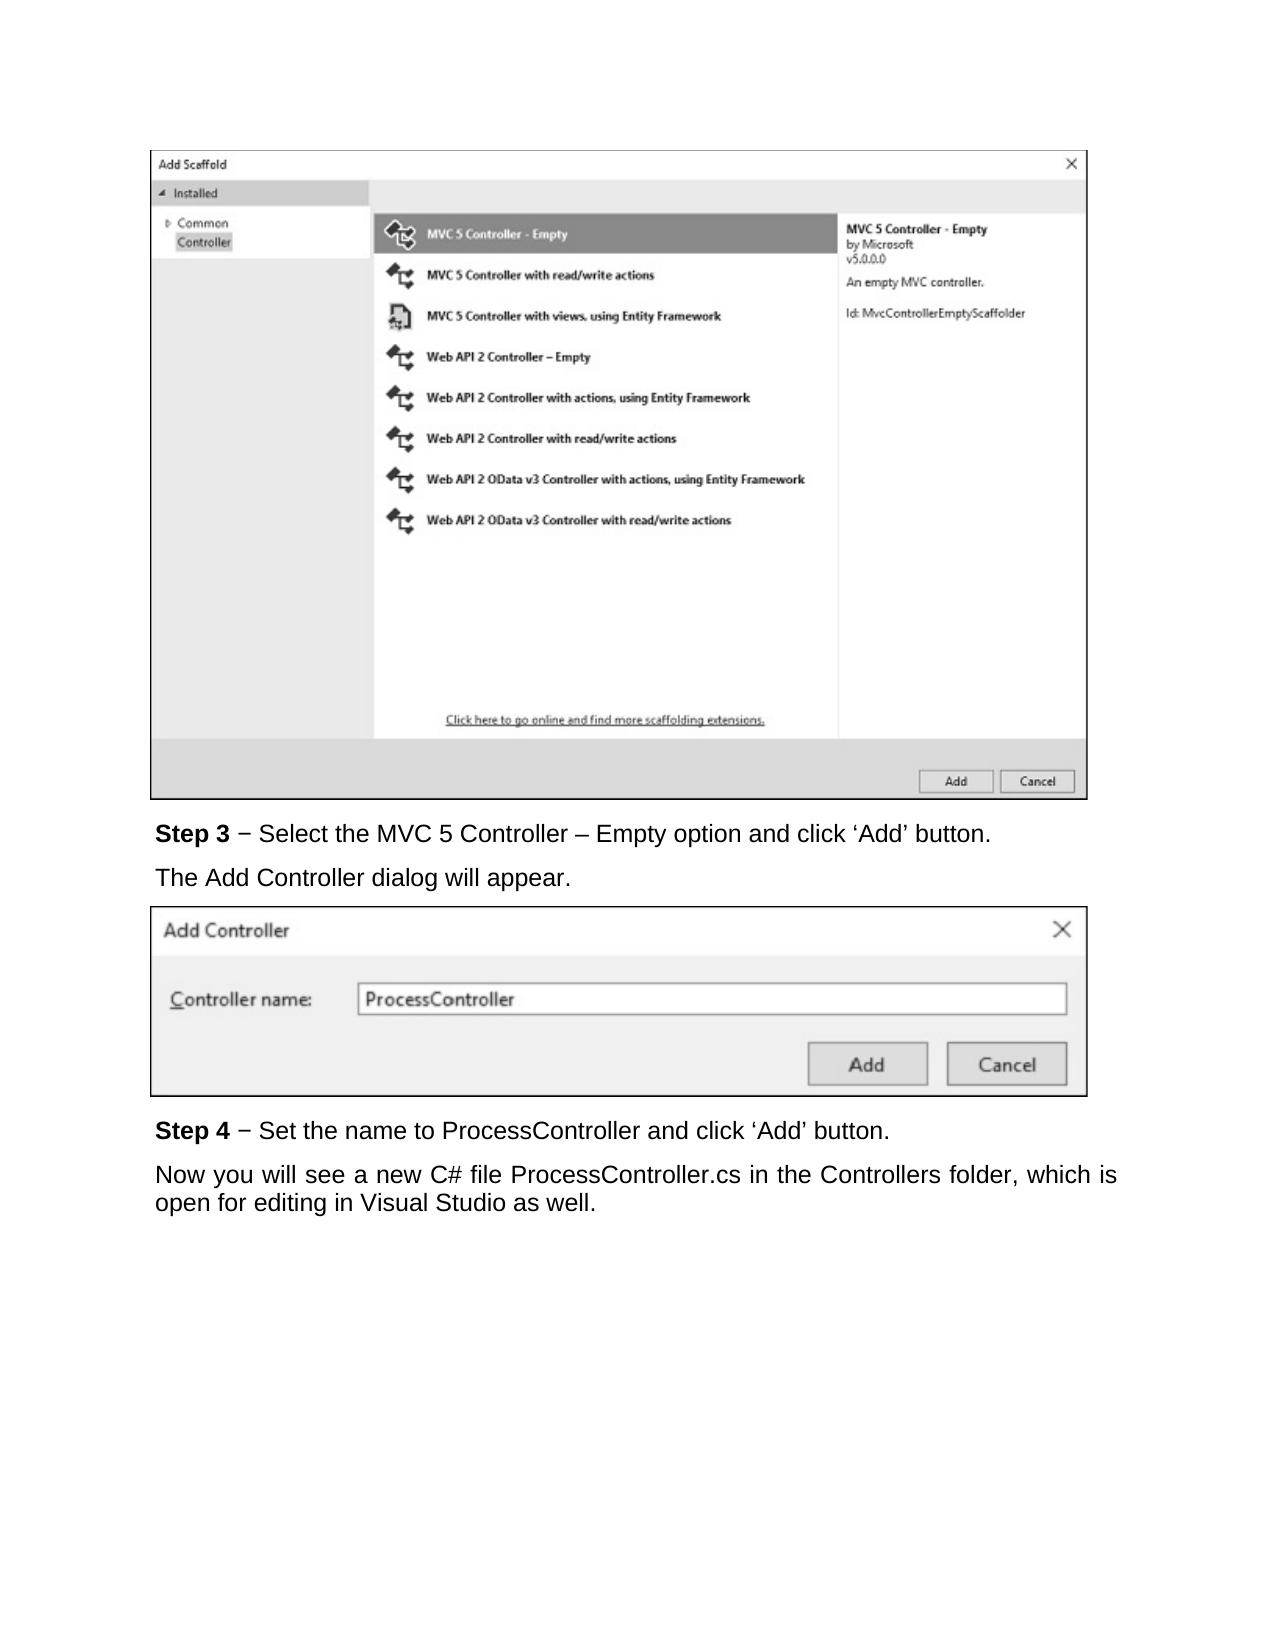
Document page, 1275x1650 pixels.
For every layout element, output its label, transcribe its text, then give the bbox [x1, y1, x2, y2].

text Now you will see a new C# file ProcessController.cs in the Controllers folder, which is open for editing in Visual Studio as well. [155, 1159, 1120, 1217]
picture [150, 906, 1088, 1097]
picture [150, 150, 1088, 800]
text Step 4 − Set the name to ProcessController and click ‘Add’ button. [155, 1116, 1120, 1144]
text The Add Controller dialog will appear. [155, 863, 1120, 891]
text Step 3 − Select the MVC 5 Controller – Empty option and click ‘Add’ button. [155, 819, 1120, 848]
